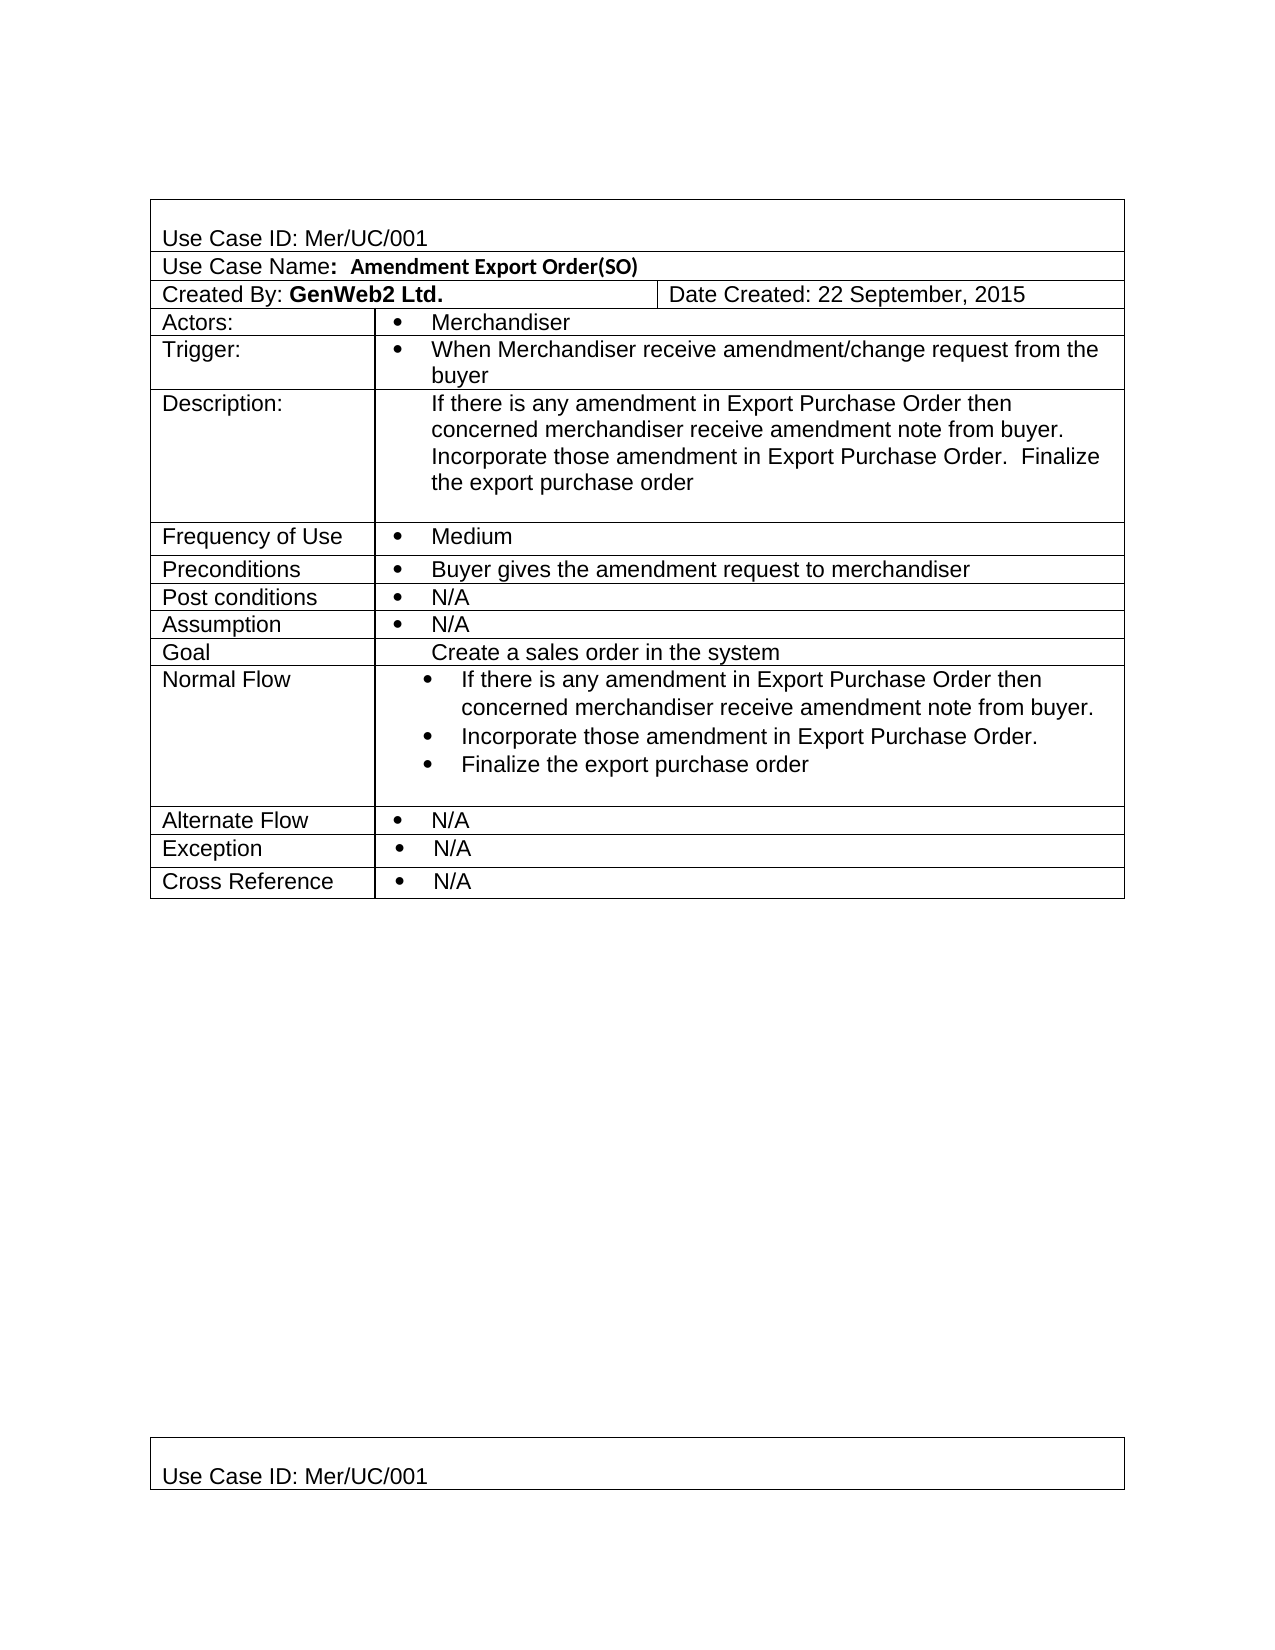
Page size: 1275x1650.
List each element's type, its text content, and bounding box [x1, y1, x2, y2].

table_cell Medium [376, 523, 1124, 555]
table_cell Cross Reference [151, 868, 374, 898]
table_header Use Case ID: Mer/UC/001 [151, 1438, 1124, 1489]
table_cell Preconditions [151, 556, 374, 583]
table_cell Assumption [151, 611, 374, 637]
table_cell Normal Flow [151, 666, 374, 806]
table_cell Merchandiser [376, 309, 1124, 335]
table_cell Alternate Flow [151, 807, 374, 833]
table_cell Description: [151, 390, 374, 522]
table_cell N/A [376, 584, 1124, 610]
table_cell Frequency of Use [151, 523, 374, 555]
table_cell N/A [376, 807, 1124, 833]
table_cell If there is any amendment in Export Purchase Order then concerned merchandiser receive amendment note from buyer. Incorporate those amendment in Export Purchase Order. Finalize the export purchase order [376, 666, 1124, 806]
table_header Use Case ID: Mer/UC/001 [151, 200, 1124, 251]
table_cell Actors: [151, 309, 374, 335]
table_cell Use Case Name: Amendment Export Order(SO) [151, 252, 1124, 280]
table_cell When Merchandiser receive amendment/change request from the buyer [376, 336, 1124, 389]
table_cell Create a sales order in the system [376, 639, 1124, 665]
table_cell Exception [151, 835, 374, 867]
table_cell N/A [376, 611, 1124, 637]
table_cell N/A [376, 835, 1124, 867]
table_cell Goal [151, 639, 374, 665]
table_cell Trigger: [151, 336, 374, 389]
table_cell Post conditions [151, 584, 374, 610]
table_cell Created By: GenWeb2 Ltd. [151, 281, 657, 308]
table_cell Buyer gives the amendment request to merchandiser [376, 556, 1124, 583]
table_cell Date Created: 22 September, 2015 [658, 281, 1124, 308]
table_cell If there is any amendment in Export Purchase Order then concerned merchandiser receive amendment note from buyer. Incorporate those amendment in Export Purchase Order. Finalize the export purchase order [376, 390, 1124, 522]
table_cell N/A [376, 868, 1124, 898]
